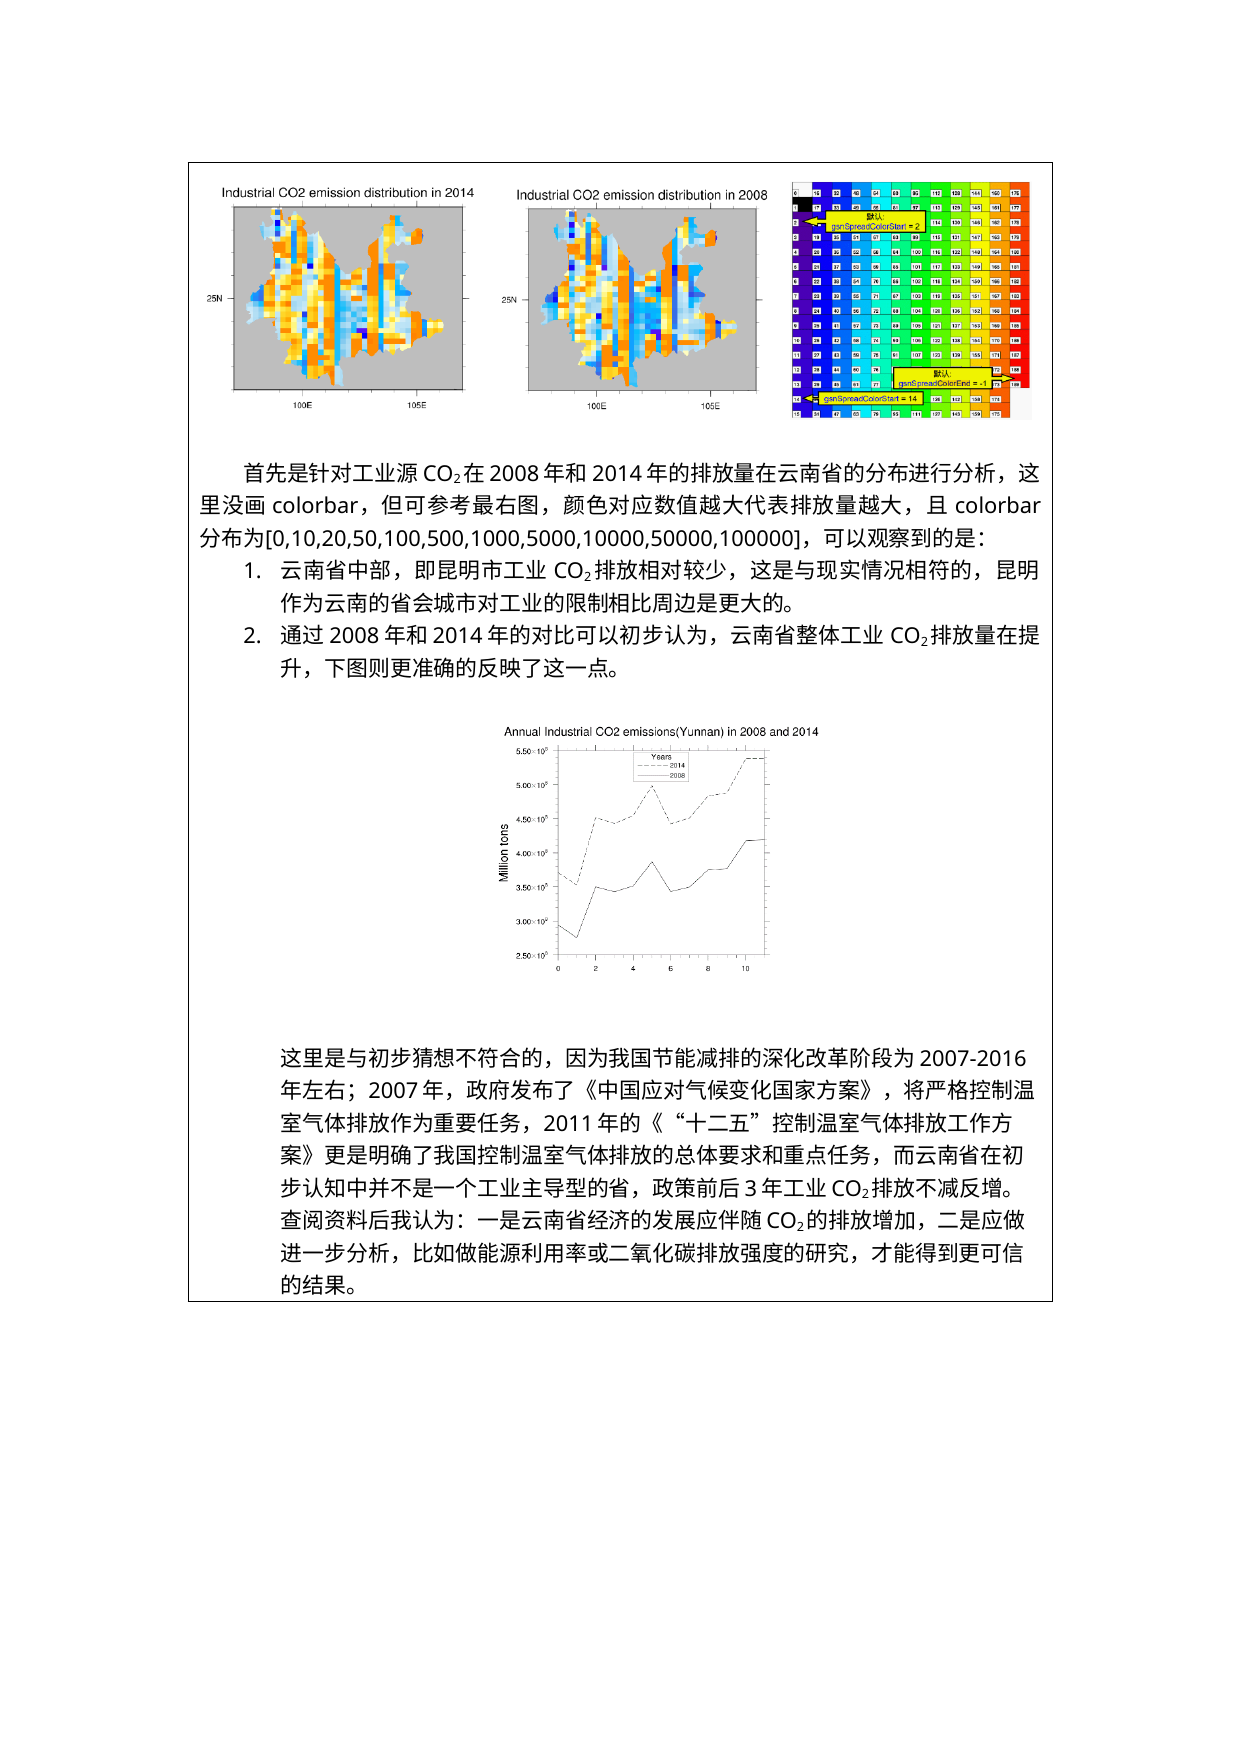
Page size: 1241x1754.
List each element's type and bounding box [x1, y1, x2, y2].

table_header [189, 163, 1052, 1301]
picture [199, 163, 1035, 426]
picture [489, 683, 833, 1023]
